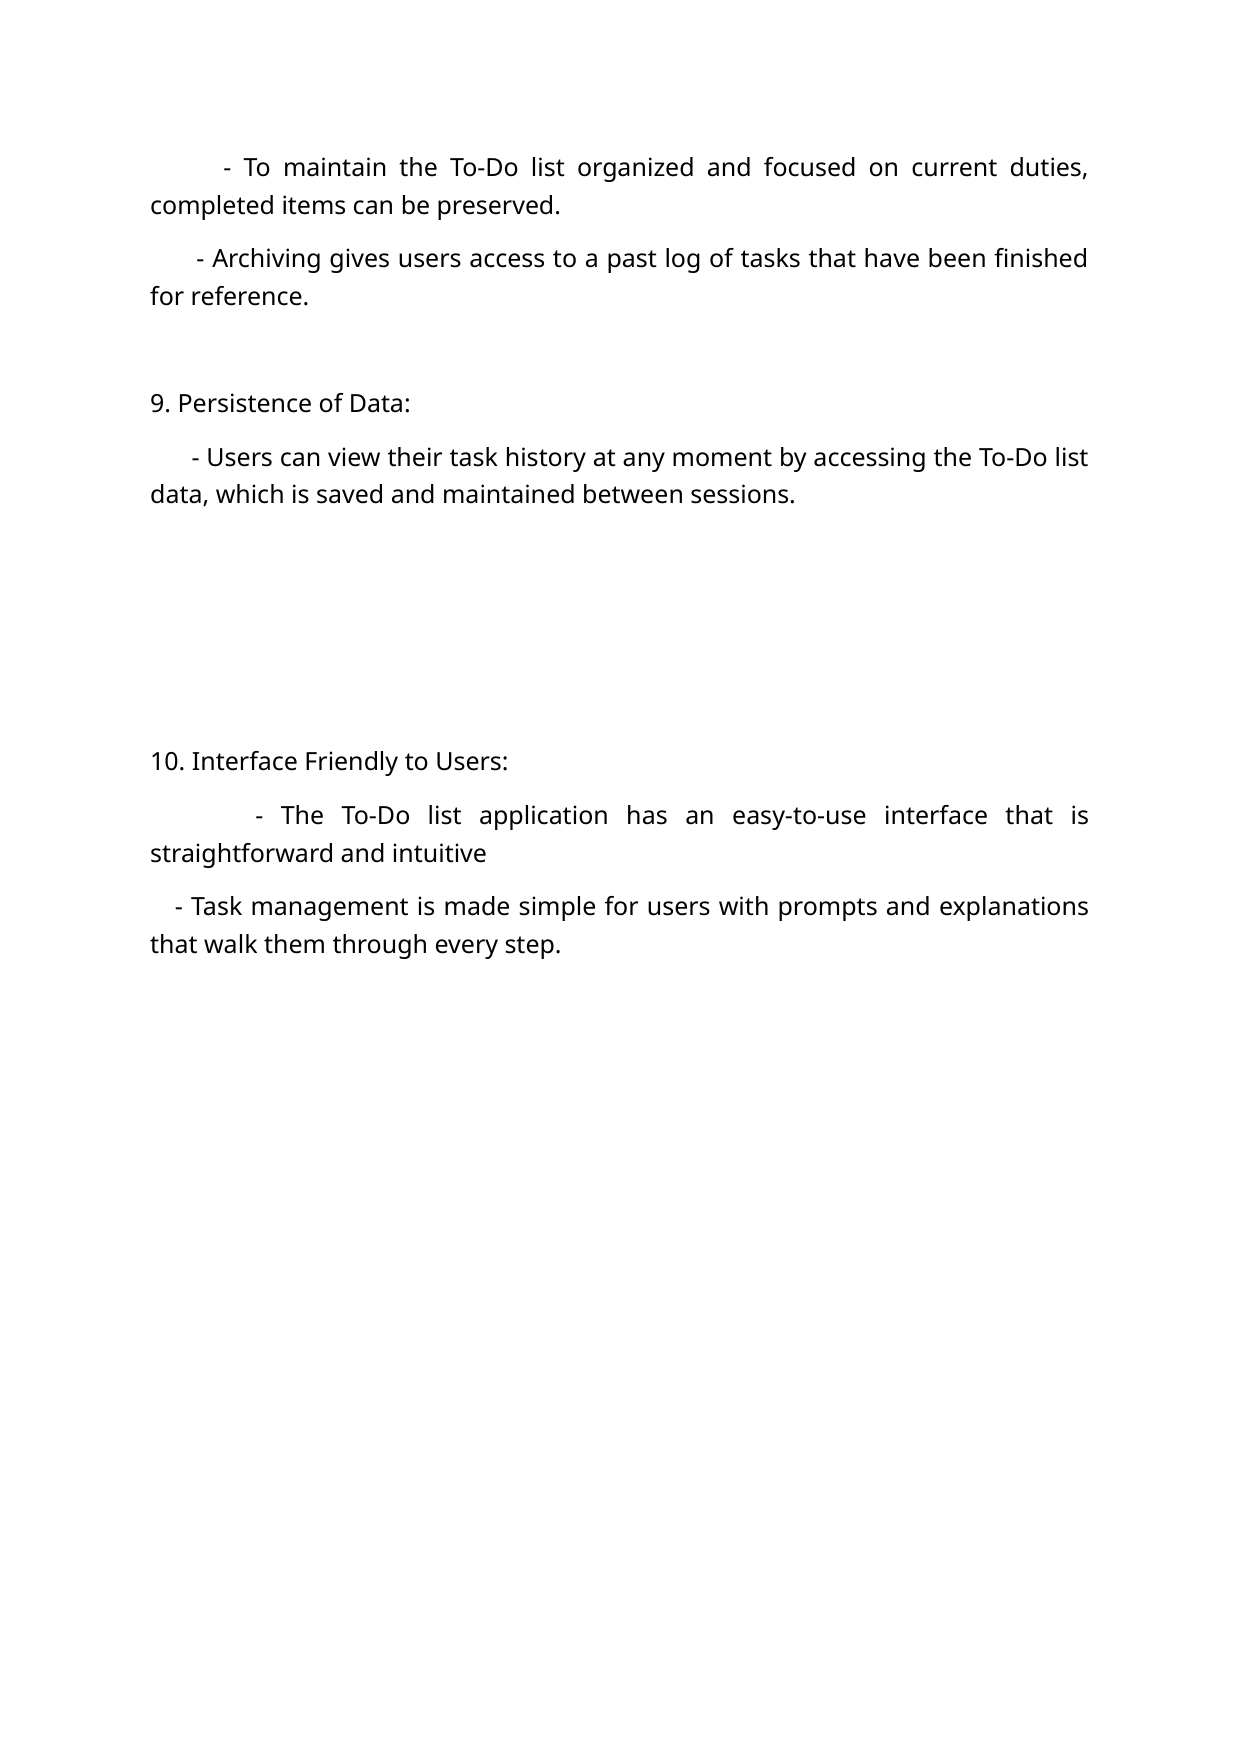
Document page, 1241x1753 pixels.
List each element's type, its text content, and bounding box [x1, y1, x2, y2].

text - To maintain the To-Do list organized and focused on current duties, completed items can be preserved. [150, 150, 1090, 222]
text - The To-Do list application has an easy-to-use interface that is straightforward and intuitive [150, 797, 1090, 869]
text 10. Interface Friendly to Users: [150, 744, 1090, 778]
text - Users can view their task history at any moment by accessing the To-Do list data, which is saved and maintained between sessions. [150, 439, 1090, 511]
text 9. Persistence of Data: [150, 386, 1090, 420]
text - Task management is made simple for users with prompts and explanations that walk them through every step. [150, 889, 1090, 960]
text - Archiving gives users access to a past log of tasks that have been finished for reference. [150, 241, 1090, 313]
